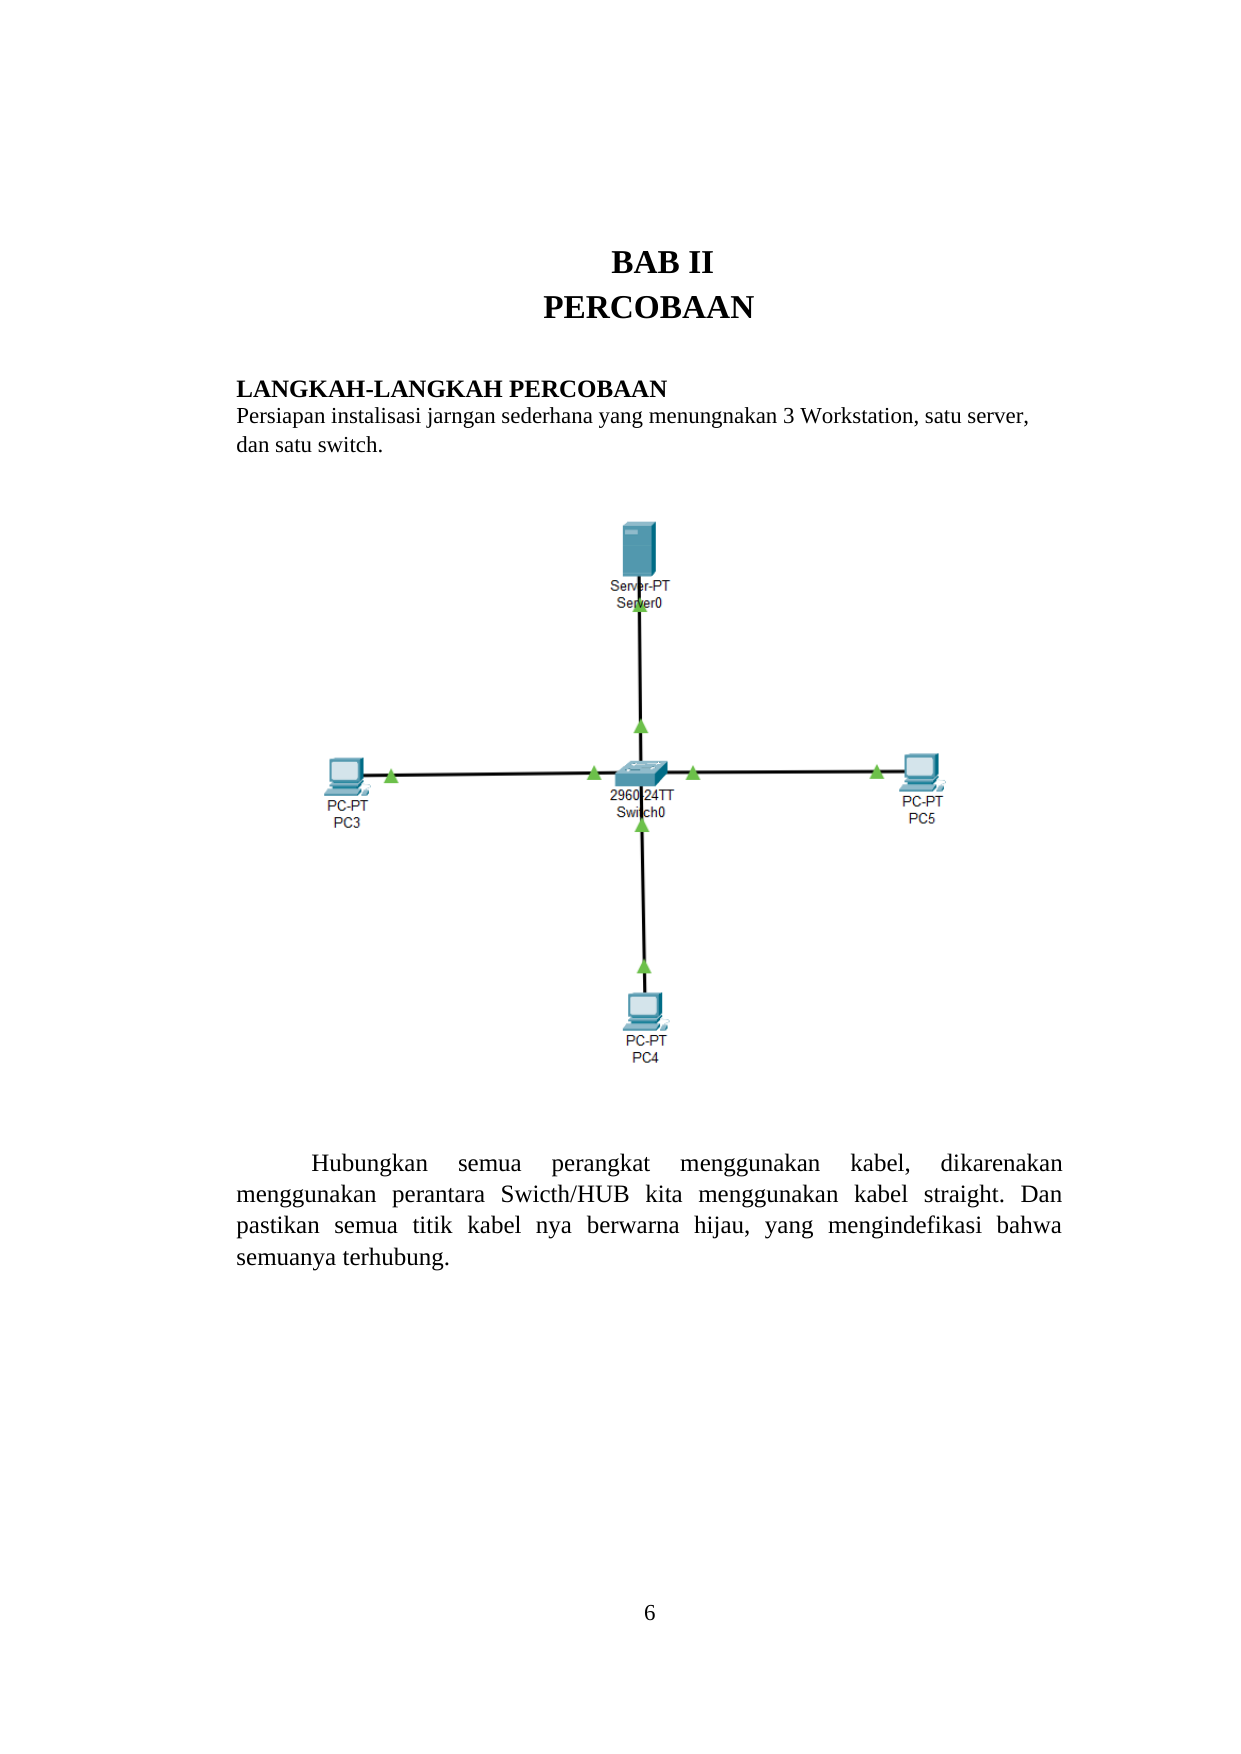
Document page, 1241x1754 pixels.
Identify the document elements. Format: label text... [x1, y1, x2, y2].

subtitle BAB II [536, 242, 772, 281]
text Persiapan instalisasi jarngan sederhana yang menungnakan 3 Workstation, satu server, dan satu switch. [236, 403, 1063, 457]
subtitle LANGKAH-LANGKAH PERCOBAAN [236, 374, 1063, 403]
picture [236, 476, 1063, 1102]
subtitle PERCOBAAN [525, 287, 772, 325]
text Hubungkan semua perangkat menggunakan kabel, dikarenakan menggunakan perantara Swicth/HUB kita menggunakan kabel straight. Dan pastikan semua titik kabel nya berwarna hijau, yang mengindefikasi bahwa semuanya terhubung. [236, 1148, 1063, 1270]
